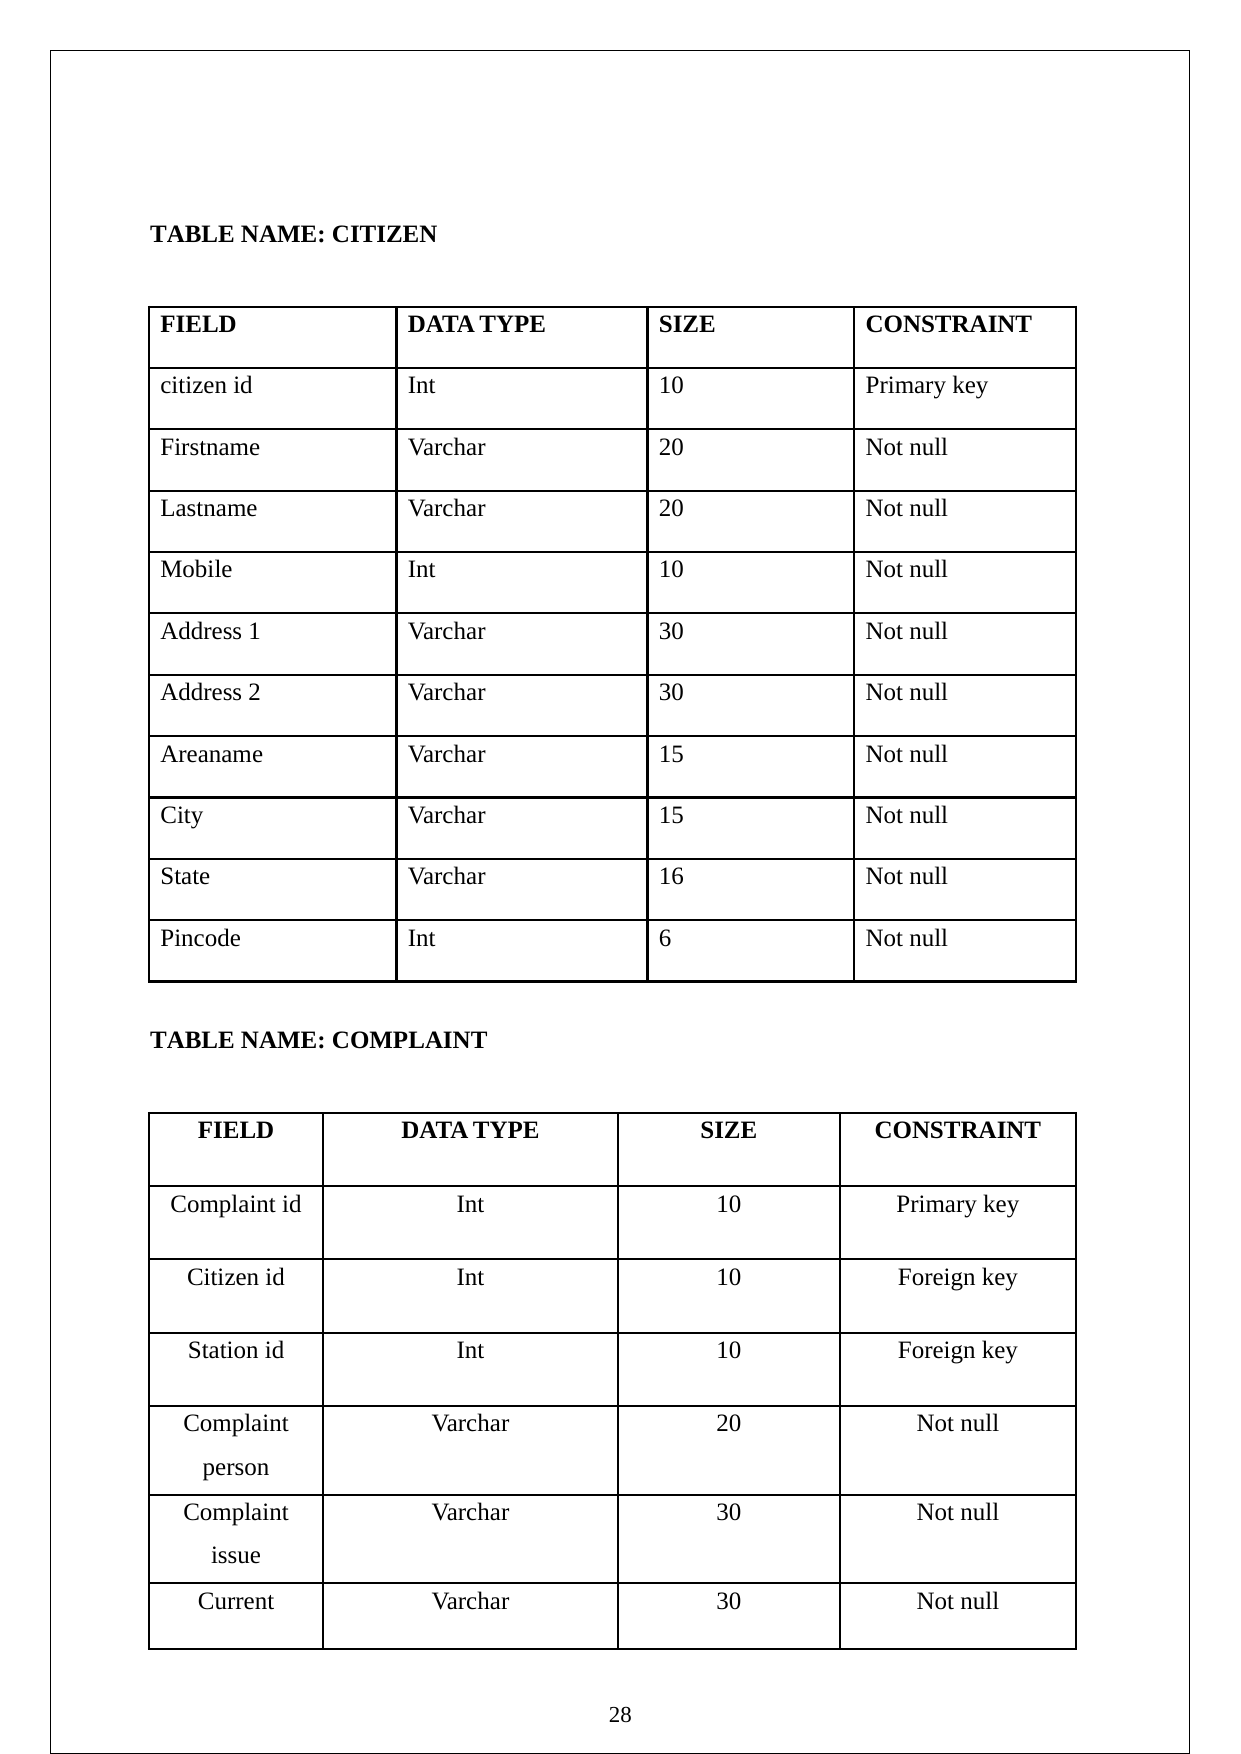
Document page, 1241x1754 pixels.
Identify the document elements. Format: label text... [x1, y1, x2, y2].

table_cell Int [398, 921, 646, 980]
table_cell Not null [855, 799, 1075, 858]
table_cell State [150, 860, 395, 919]
table_cell Not null [855, 676, 1075, 735]
table_cell Complaint id [150, 1187, 322, 1258]
table_cell Varchar [324, 1496, 617, 1582]
table_cell Varchar [398, 430, 646, 489]
table_cell 30 [649, 676, 853, 735]
table_header FIELD [150, 1114, 322, 1185]
table_cell Not null [855, 492, 1075, 551]
table_cell Complaint issue [150, 1496, 322, 1582]
table_cell Lastname [150, 492, 395, 551]
table_cell Varchar [324, 1584, 617, 1647]
table_cell 10 [649, 553, 853, 612]
table_cell Pincode [150, 921, 395, 980]
table_cell Citizen id [150, 1260, 322, 1332]
table_cell Int [398, 553, 646, 612]
table_cell Not null [855, 737, 1075, 796]
table_cell Varchar [398, 799, 646, 858]
text TABLE NAME: CITIZEN [150, 219, 1090, 248]
table_cell Foreign key [841, 1260, 1075, 1332]
table_cell 16 [649, 860, 853, 919]
table_cell Current address [150, 1584, 322, 1647]
table_cell Areaname [150, 737, 395, 796]
table_cell Not null [855, 553, 1075, 612]
table_cell 10 [619, 1187, 839, 1258]
table_cell Varchar [324, 1407, 617, 1493]
table_header CONSTRAINT [841, 1114, 1075, 1185]
table_cell 10 [619, 1334, 839, 1405]
table_header SIZE [619, 1114, 839, 1185]
table_cell 20 [649, 430, 853, 489]
table_cell Not null [841, 1496, 1075, 1582]
table_header SIZE [649, 308, 853, 367]
table_cell Varchar [398, 614, 646, 674]
table_cell 15 [649, 799, 853, 858]
table_cell Station id [150, 1334, 322, 1405]
table_cell Int [398, 369, 646, 428]
text TABLE NAME: COMPLAINT [150, 1026, 1090, 1054]
table_cell 10 [619, 1260, 839, 1332]
table_cell Varchar [398, 676, 646, 735]
table_cell Primary key [855, 369, 1075, 428]
table_cell Int [324, 1260, 617, 1332]
table_cell Int [324, 1187, 617, 1258]
table_cell 30 [619, 1584, 839, 1647]
table_cell 6 [649, 921, 853, 980]
table_cell Not null [855, 921, 1075, 980]
table_header DATA TYPE [324, 1114, 617, 1185]
table_cell 20 [619, 1407, 839, 1493]
table_cell Address 2 [150, 676, 395, 735]
table_header FIELD [150, 308, 395, 367]
table_cell Varchar [398, 492, 646, 551]
table_cell Int [324, 1334, 617, 1405]
table_cell Varchar [398, 860, 646, 919]
table_cell City [150, 799, 395, 858]
table_cell Complaint person [150, 1407, 322, 1493]
table_header DATA TYPE [398, 308, 646, 367]
table_cell 30 [649, 614, 853, 674]
table_cell citizen id [150, 369, 395, 428]
table_cell Mobile [150, 553, 395, 612]
table_cell Not null [855, 614, 1075, 674]
table_cell Firstname [150, 430, 395, 489]
table_cell Varchar [398, 737, 646, 796]
table_cell Foreign key [841, 1334, 1075, 1405]
table_header CONSTRAINT [855, 308, 1075, 367]
table_cell Address 1 [150, 614, 395, 674]
table_cell Not null [841, 1584, 1075, 1647]
table_cell 20 [649, 492, 853, 551]
table_cell 30 [619, 1496, 839, 1582]
table_cell Not null [855, 860, 1075, 919]
table_cell 15 [649, 737, 853, 796]
table_cell Not null [855, 430, 1075, 489]
table_cell Primary key [841, 1187, 1075, 1258]
table_cell Not null [841, 1407, 1075, 1493]
table_cell 10 [649, 369, 853, 428]
